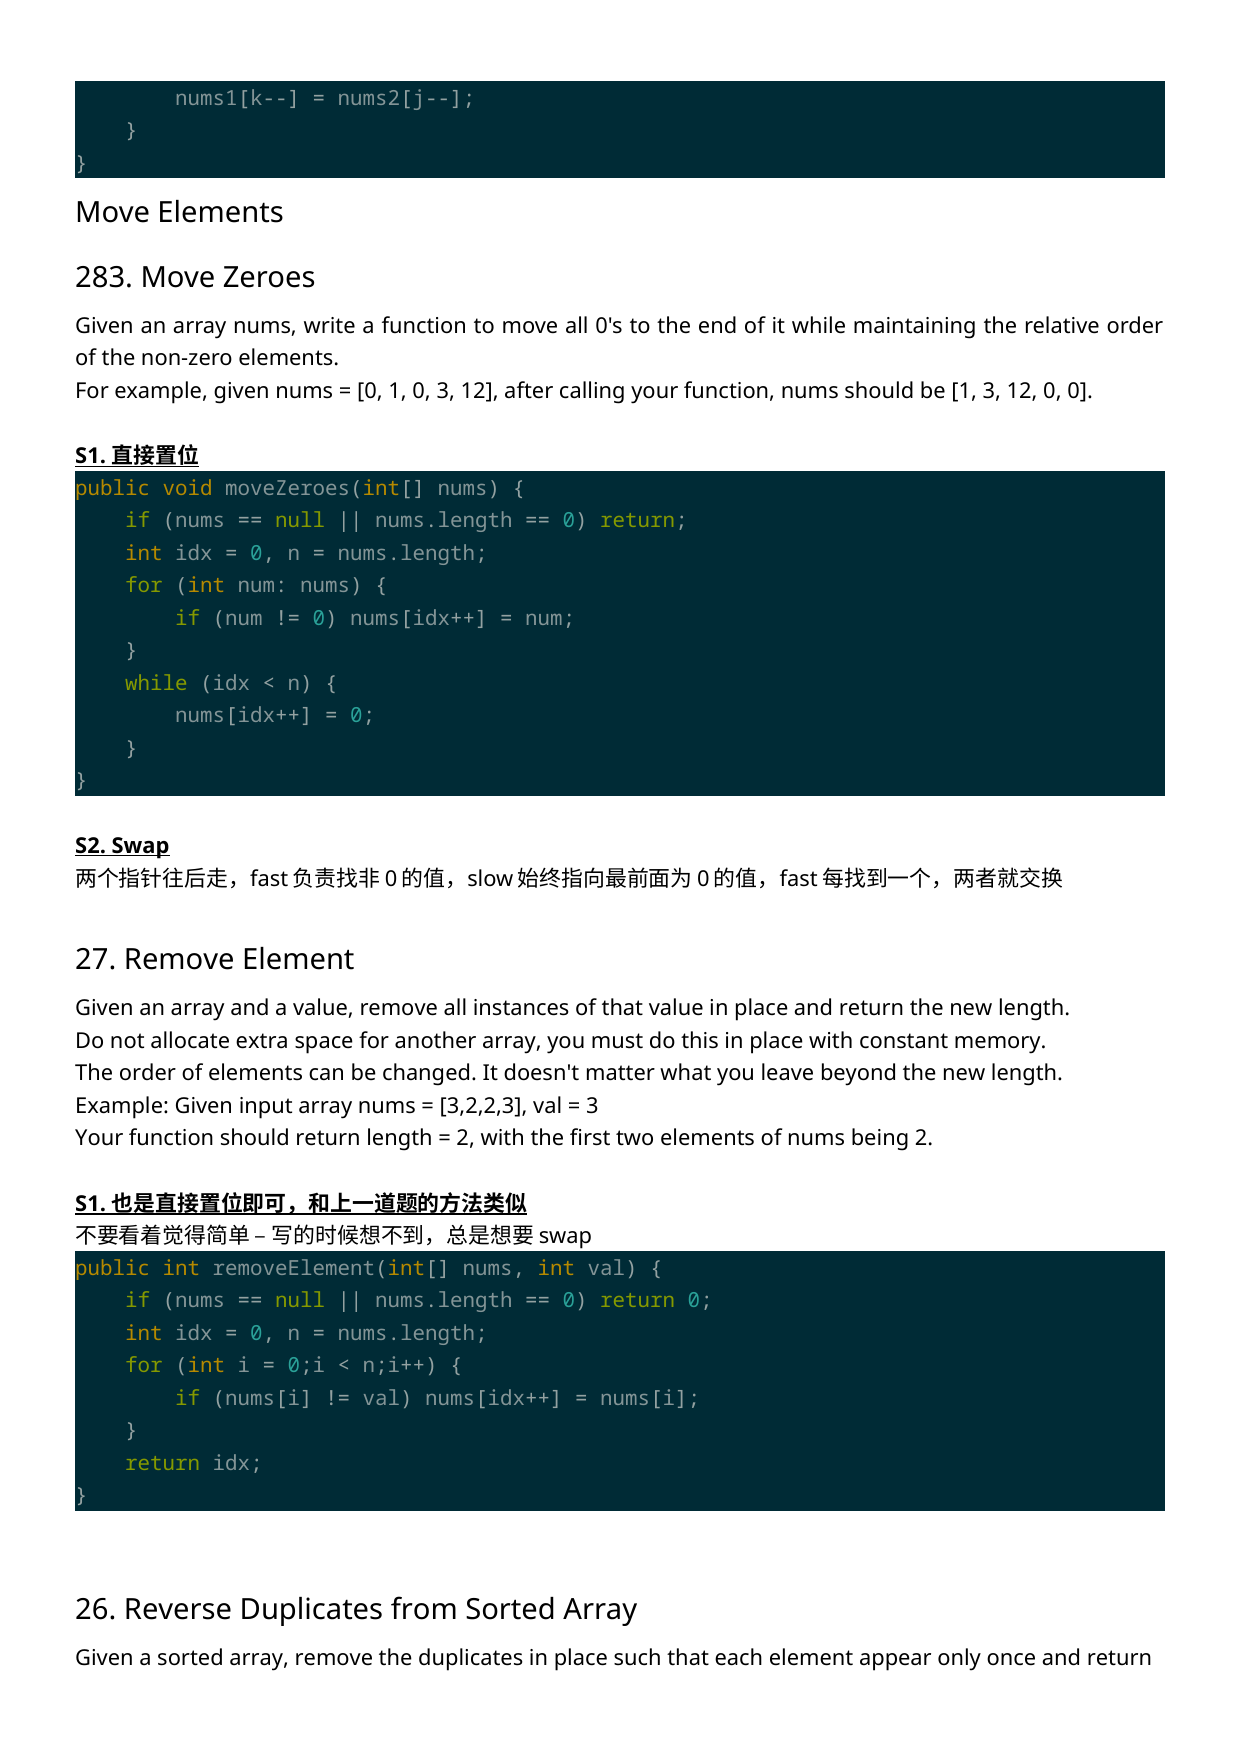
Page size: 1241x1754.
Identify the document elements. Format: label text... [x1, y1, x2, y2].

text } [75, 113, 1165, 146]
text if (nums[i] != val) nums[idx++] = nums[i]; [75, 1381, 1165, 1413]
text } [75, 1413, 1165, 1446]
text for (int num: nums) { [75, 568, 1165, 601]
text 283. Move Zeroes [75, 243, 1165, 308]
text return idx; [75, 1446, 1165, 1478]
text 27. Remove Element [75, 926, 1165, 991]
text 不要看着觉得简单 – 写的时候想不到，总是想要swap [75, 1218, 1165, 1251]
text S2. Swap [75, 828, 1165, 861]
text 两个指针往后走，fast负责找非0的值，slow始终指向最前面为0的值，fast每找到一个，两者就交换 [75, 861, 1165, 893]
text int idx = 0, n = nums.length; [75, 1316, 1165, 1348]
text Do not allocate extra space for another array, you must do this in place with constant memory. [75, 1023, 1165, 1056]
text nums1[k--] = nums2[j--]; [75, 81, 1165, 113]
text if (nums == null || nums.length == 0) return 0; [75, 1283, 1165, 1316]
text } [75, 146, 1165, 178]
text For example, given nums = [0, 1, 0, 3, 12], after calling your function, nums should be [1, 3, 12, 0, 0]. [75, 373, 1165, 406]
text public int removeElement(int[] nums, int val) { [75, 1251, 1165, 1283]
text } [75, 1478, 1165, 1511]
text public void moveZeroes(int[] nums) { [75, 471, 1165, 503]
text } [75, 633, 1165, 666]
text } [75, 731, 1165, 763]
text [75, 1641, 1165, 1673]
text Given an array and a value, remove all instances of that value in place and return the new length. [75, 991, 1165, 1023]
text } [75, 763, 1165, 796]
text if (nums == null || nums.length == 0) return; [75, 503, 1165, 536]
text if (num != 0) nums[idx++] = num; [75, 601, 1165, 633]
text int idx = 0, n = nums.length; [75, 536, 1165, 568]
text Given an array nums, write a function to move all 0's to the end of it while maintaining the relative order of the non-zero elements. [75, 308, 1165, 373]
text S1. 也是直接置位即可，和上一道题的方法类似 [75, 1186, 1165, 1218]
text Example: Given input array nums = [3,2,2,3], val = 3 [75, 1088, 1165, 1121]
text 26. Reverse Duplicates from Sorted Array [75, 1576, 1165, 1641]
text for (int i = 0;i < n;i++) { [75, 1348, 1165, 1381]
text Move Elements [75, 178, 1165, 243]
text nums[idx++] = 0; [75, 698, 1165, 731]
text Your function should return length = 2, with the first two elements of nums being 2. [75, 1121, 1165, 1153]
text while (idx < n) { [75, 666, 1165, 698]
text The order of elements can be changed. It doesn't matter what you leave beyond the new length. [75, 1056, 1165, 1088]
text S1. 直接置位 [75, 438, 1165, 471]
